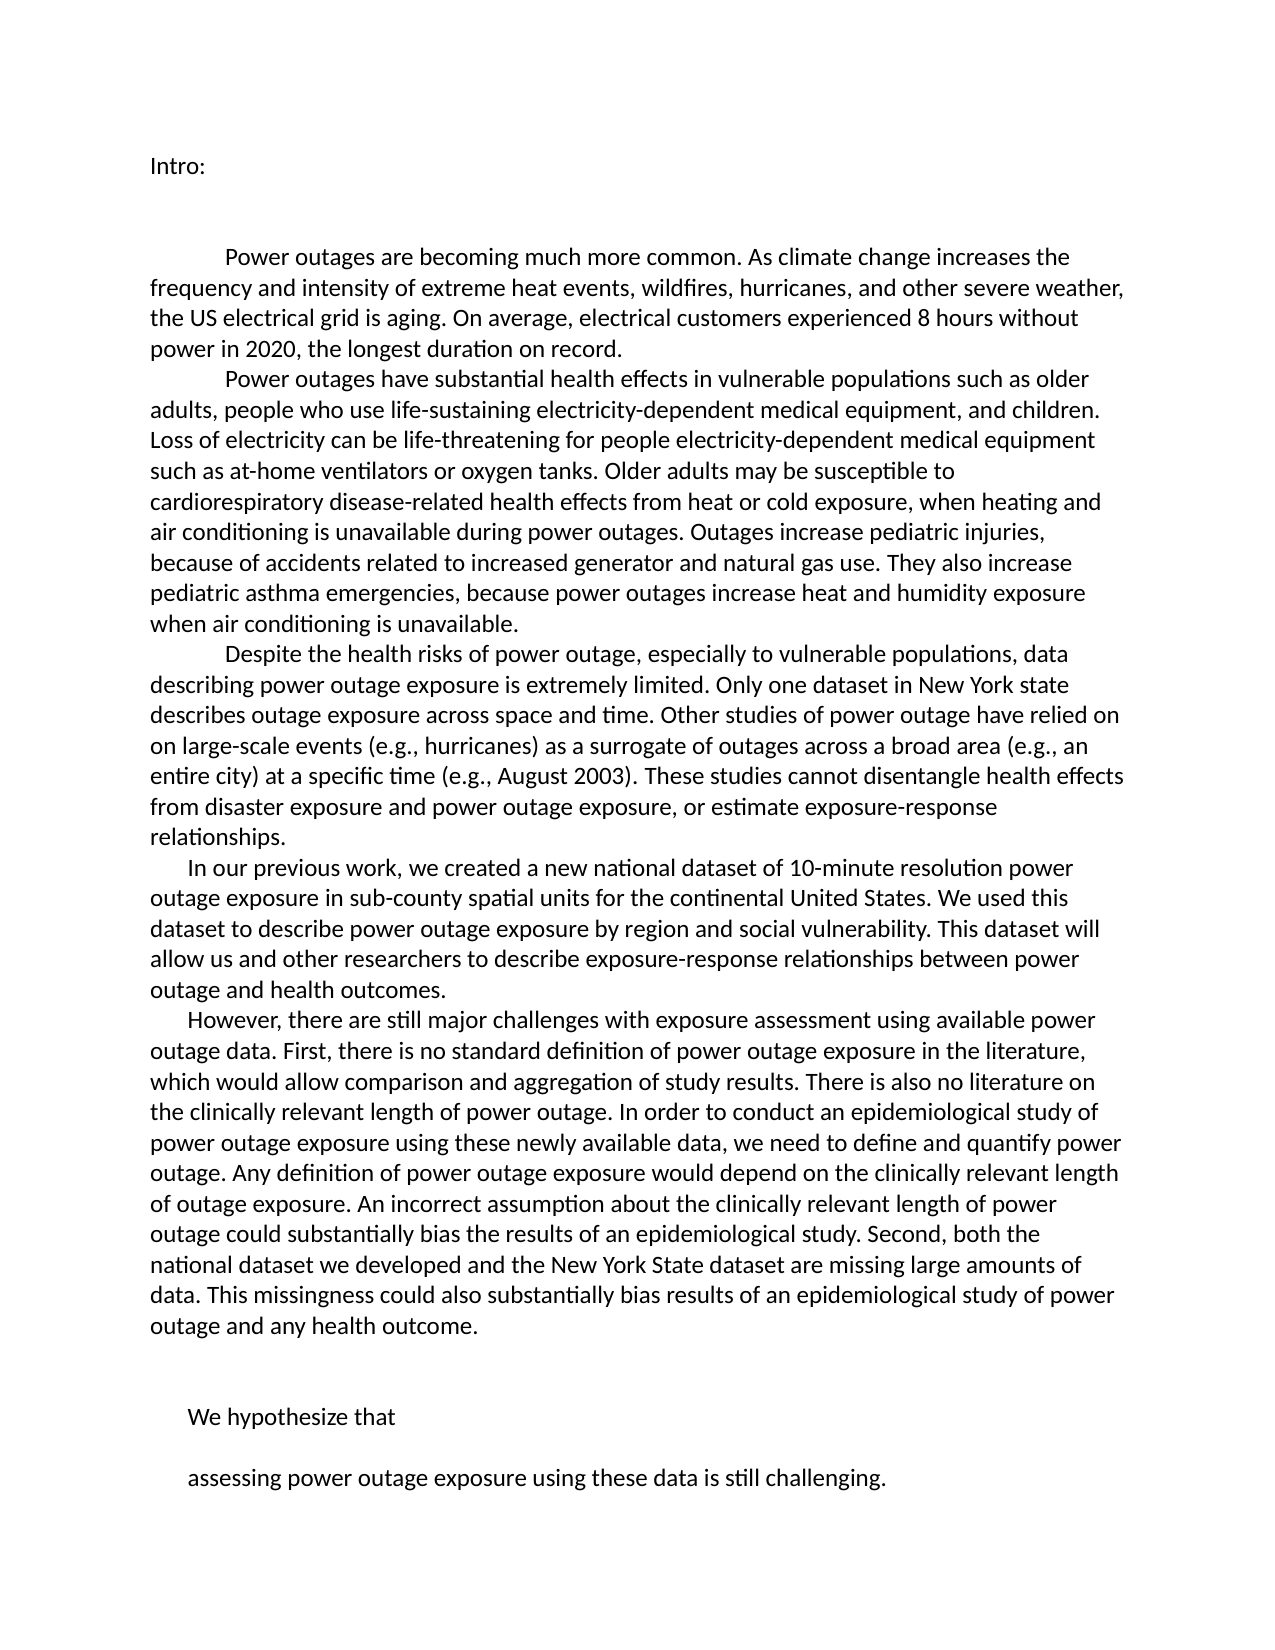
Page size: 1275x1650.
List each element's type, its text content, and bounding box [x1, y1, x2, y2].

text Power outages are becoming much more common. As climate change increases the frequency and intensity of extreme heat events, wildfires, hurricanes, and other severe weather, the US electrical grid is aging. On average, electrical customers experienced 8 hours without power in 2020, the longest duration on record. [150, 242, 1125, 364]
text In our previous work, we created a new national dataset of 10-minute resolution power outage exposure in sub-county spatial units for the continental United States. We used this dataset to describe power outage exposure by region and social vulnerability. This dataset will allow us and other researchers to describe exposure-response relationships between power outage and health outcomes. [150, 852, 1125, 1004]
text assessing power outage exposure using these data is still challenging. [150, 1462, 1125, 1493]
text Intro: [150, 150, 1125, 181]
text We hypothesize that [150, 1401, 1125, 1432]
text However, there are still major challenges with exposure assessment using available power outage data. First, there is no standard definition of power outage exposure in the literature, which would allow comparison and aggregation of study results. There is also no literature on the clinically relevant length of power outage. In order to conduct an epidemiological study of power outage exposure using these newly available data, we need to define and quantify power outage. Any definition of power outage exposure would depend on the clinically relevant length of outage exposure. An incorrect assumption about the clinically relevant length of power outage could substantially bias the results of an epidemiological study. Second, both the national dataset we developed and the New York State dataset are missing large amounts of data. This missingness could also substantially bias results of an epidemiological study of power outage and any health outcome. [150, 1004, 1125, 1340]
text Despite the health risks of power outage, especially to vulnerable populations, data describing power outage exposure is extremely limited. Only one dataset in New York state describes outage exposure across space and time. Other studies of power outage have relied on on large-scale events (e.g., hurricanes) as a surrogate of outages across a broad area (e.g., an entire city) at a specific time (e.g., August 2003). These studies cannot disentangle health effects from disaster exposure and power outage exposure, or estimate exposure-response relationships. [150, 638, 1125, 852]
text Power outages have substantial health effects in vulnerable populations such as older adults, people who use life-sustaining electricity-dependent medical equipment, and children. Loss of electricity can be life-threatening for people electricity-dependent medical equipment such as at-home ventilators or oxygen tanks. Older adults may be susceptible to cardiorespiratory disease-related health effects from heat or cold exposure, when heating and air conditioning is unavailable during power outages. Outages increase pediatric injuries, because of accidents related to increased generator and natural gas use. They also increase pediatric asthma emergencies, because power outages increase heat and humidity exposure when air conditioning is unavailable. [150, 364, 1125, 638]
